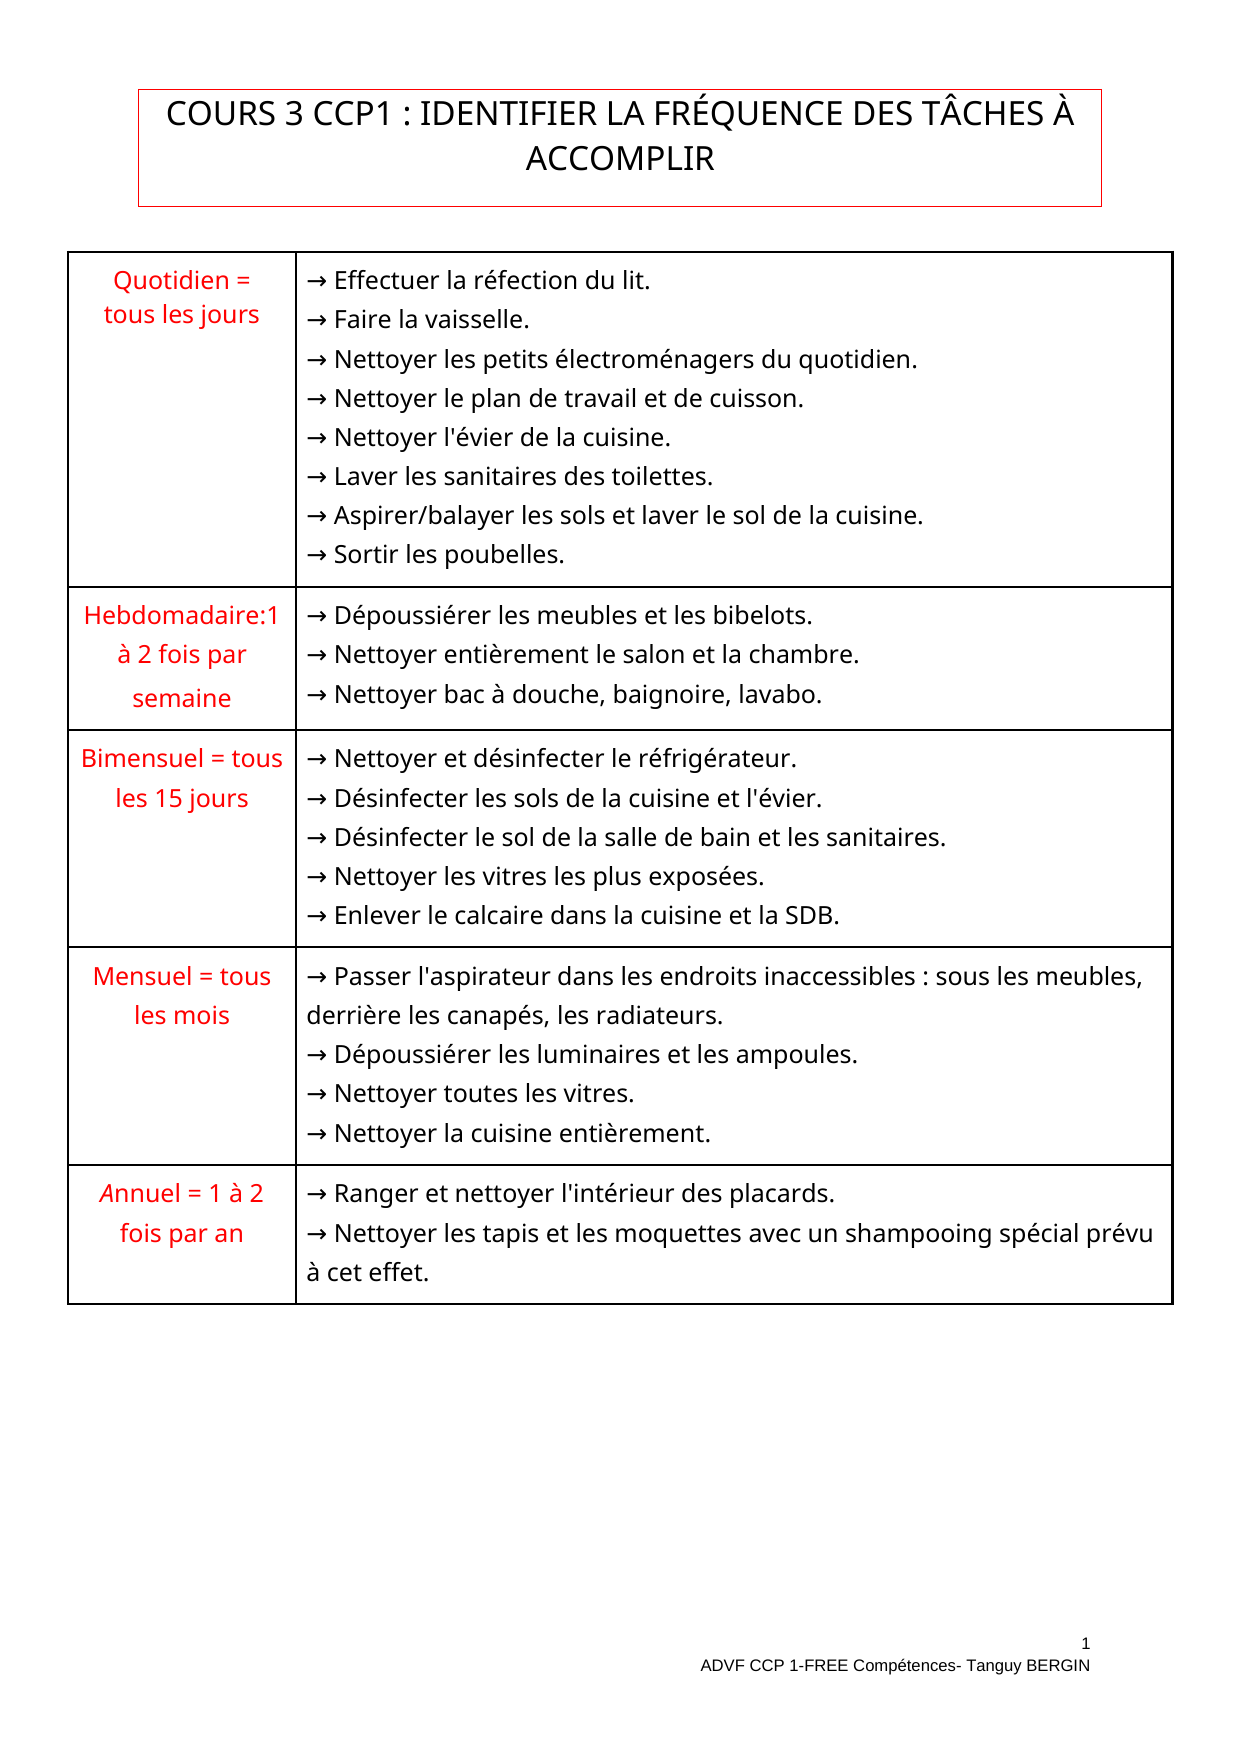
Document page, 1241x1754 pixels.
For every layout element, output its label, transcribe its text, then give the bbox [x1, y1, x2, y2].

table_header Quotidien = tous les jours [69, 253, 295, 586]
table_cell → Dépoussiérer les meubles et les bibelots. → Nettoyer entièrement le salon et la chambre. → Nettoyer bac à douche, baignoire, lavabo. [297, 588, 1171, 729]
table_cell Bimensuel = tous les 15 jours [69, 731, 295, 946]
table_header → Effectuer la réfection du lit. → Faire la vaisselle. → Nettoyer les petits électroménagers du quotidien. → Nettoyer le plan de travail et de cuisson. → Nettoyer l'évier de la cuisine. → Laver les sanitaires des toilettes. → Aspirer/balayer les sols et laver le sol de la cuisine. → Sortir les poubelles. [297, 253, 1171, 586]
table_cell → Passer l'aspirateur dans les endroits inaccessibles : sous les meubles, derrière les canapés, les radiateurs. → Dépoussiérer les luminaires et les ampoules. → Nettoyer toutes les vitres. → Nettoyer la cuisine entièrement. [297, 948, 1171, 1164]
table_cell Hebdomadaire:1 à 2 fois par semaine [69, 588, 295, 729]
table_header COURS 3 CCP1 : IDENTIFIER LA FRÉQUENCE DES TÂCHES À ACCOMPLIR [139, 90, 1101, 206]
table_cell → Ranger et nettoyer l'intérieur des placards. → Nettoyer les tapis et les moquettes avec un shampooing spécial prévu à cet effet. [297, 1166, 1171, 1303]
table_cell Annuel = 1 à 2 fois par an [69, 1166, 295, 1303]
table_cell Mensuel = tous les mois [69, 948, 295, 1164]
table_cell → Nettoyer et désinfecter le réfrigérateur. → Désinfecter les sols de la cuisine et l'évier. → Désinfecter le sol de la salle de bain et les sanitaires. → Nettoyer les vitres les plus exposées. → Enlever le calcaire dans la cuisine et la SDB. [297, 731, 1171, 946]
